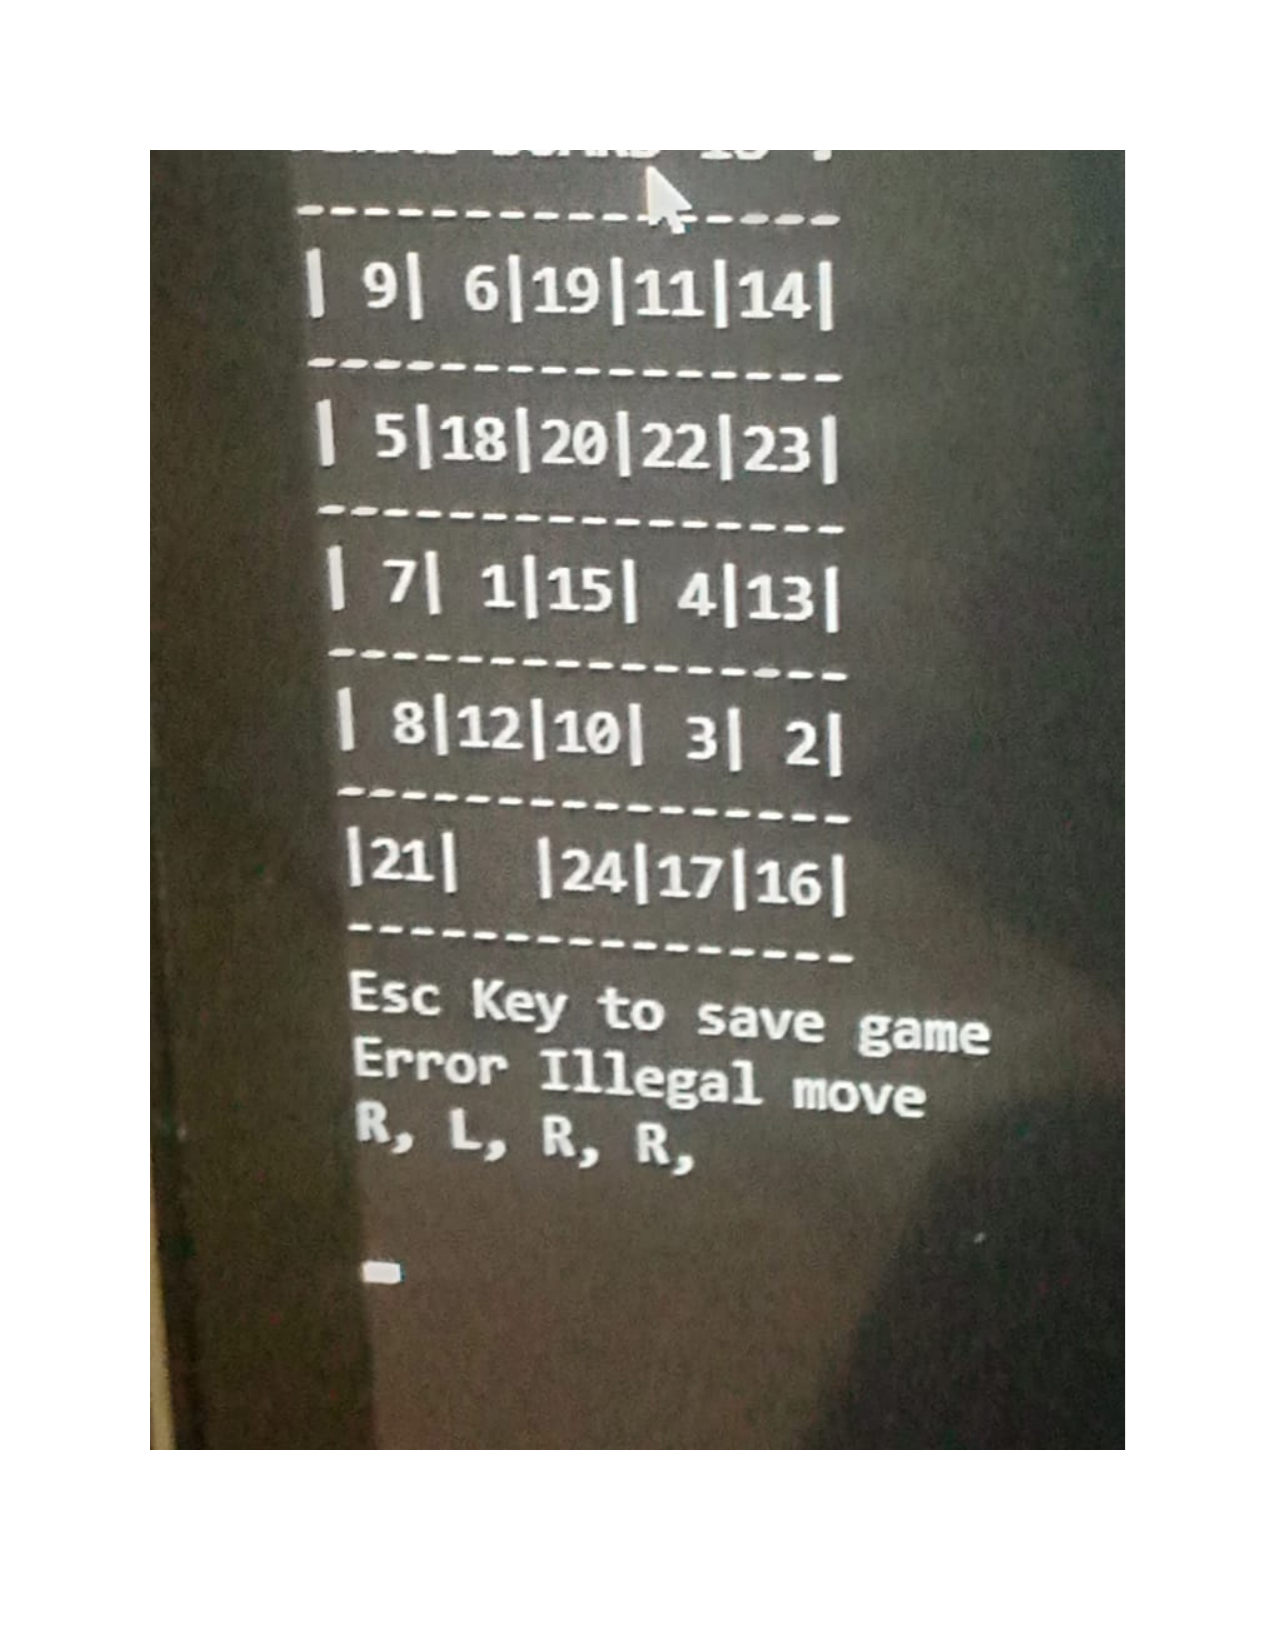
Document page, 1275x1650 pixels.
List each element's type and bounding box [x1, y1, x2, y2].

picture [150, 150, 1125, 1450]
